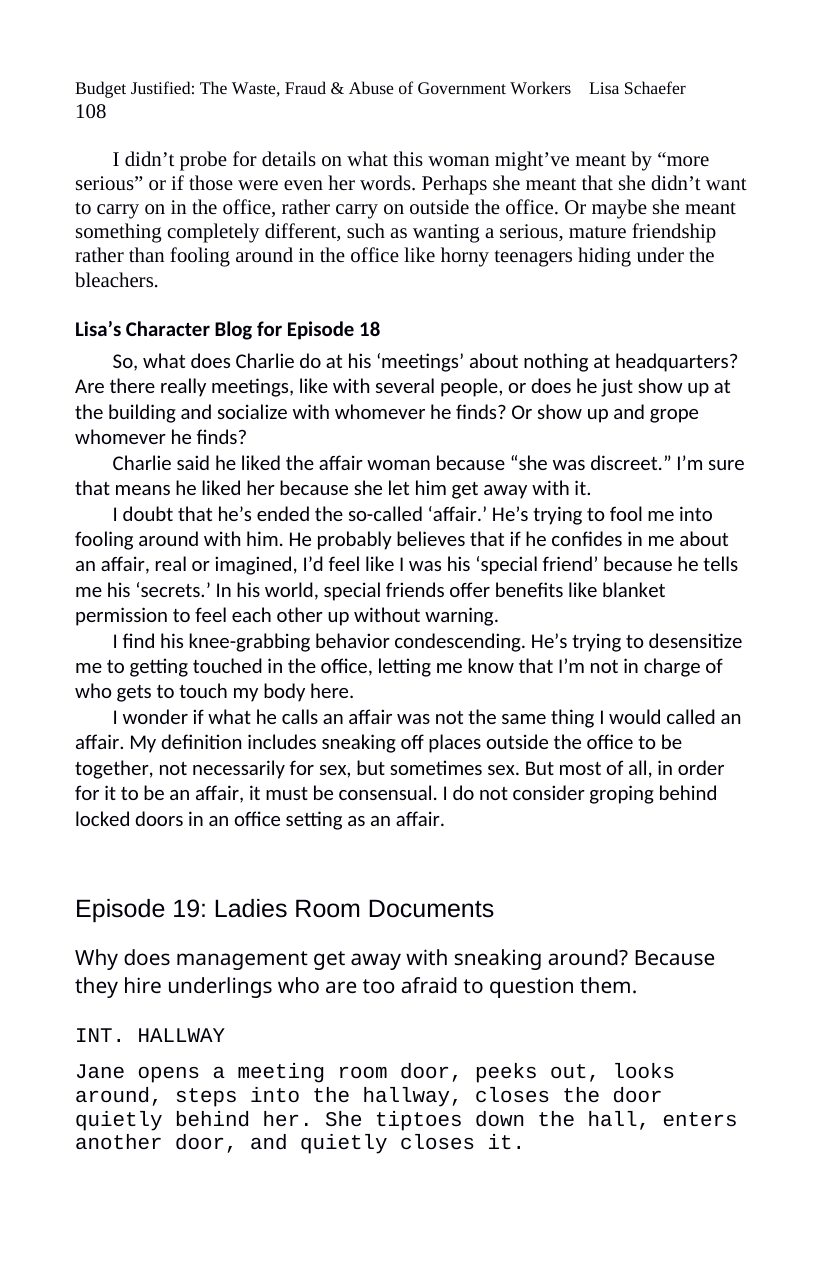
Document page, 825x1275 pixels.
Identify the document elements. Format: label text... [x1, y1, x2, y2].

text I didn’t probe for details on what this woman might’ve meant by “more serious” or if those were even her words. Perhaps she meant that she didn’t want to carry on in the office, rather carry on outside the office. Or maybe she meant something completely different, such as wanting a serious, mature friendship rather than fooling around in the office like horny teenagers hiding under the bleachers. [75, 147, 750, 292]
subtitle INT. HALLWAY [75, 1025, 750, 1049]
text So, what does Charlie do at his ‘meetings’ about nothing at headquarters? Are there really meetings, like with several people, or does he just show up at the building and socialize with whomever he finds? Or show up and grope whomever he finds? [75, 348, 750, 450]
text I doubt that he’s ended the so-called ‘affair.’ He’s trying to fool me into fooling around with him. He probably believes that if he confides in me about an affair, real or imagined, I’d feel like I was his ‘special friend’ because he tells me his ‘secrets.’ In his world, special friends offer benefits like blanket permission to feel each other up without warning. [75, 501, 750, 628]
subtitle Episode 19: Ladies Room Documents [75, 894, 750, 922]
text Why does management get away with sneaking around? Because they hire underlings who are too afraid to question them. [75, 943, 750, 1000]
text Charlie said he liked the affair woman because “she was discreet.” I’m sure that means he liked her because she let him get away with it. [75, 450, 750, 501]
subtitle Lisa’s Character Blog for Episode 18 [75, 317, 750, 342]
text Jane opens a meeting room door, peeks out, looks around, steps into the hallway, closes the door quietly behind her. She tiptoes down the hall, enters another door, and quietly closes it. [75, 1061, 750, 1156]
text I wonder if what he calls an affair was not the same thing I would called an affair. My definition includes sneaking off places outside the office to be together, not necessarily for sex, but sometimes sex. But most of all, in order for it to be an affair, it must be consensual. I do not consider groping behind locked doors in an office setting as an affair. [75, 704, 750, 831]
text I find his knee-grabbing behavior condescending. He’s trying to desensitize me to getting touched in the office, letting me know that I’m not in charge of who gets to touch my body here. [75, 628, 750, 704]
